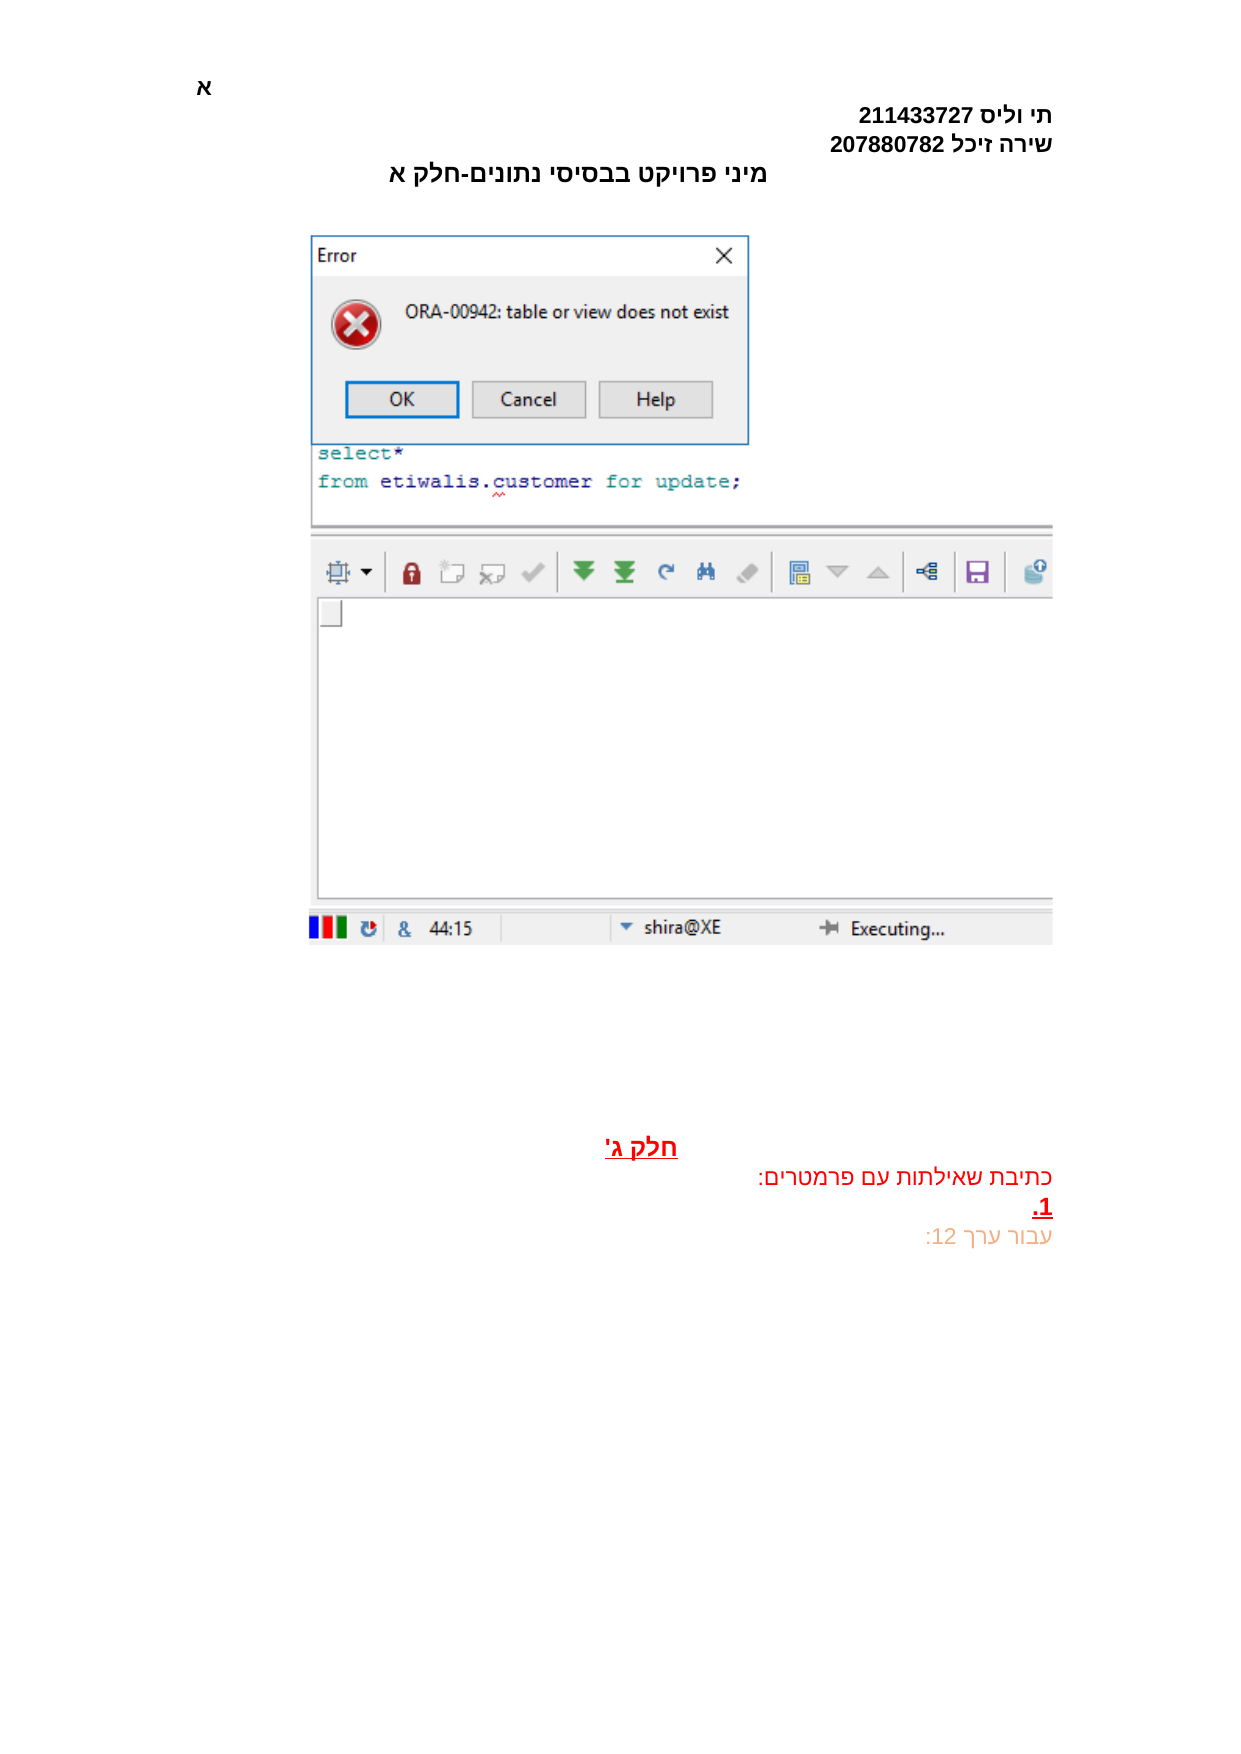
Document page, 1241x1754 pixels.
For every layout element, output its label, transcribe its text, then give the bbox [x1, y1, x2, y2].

picture [308, 235, 1053, 945]
